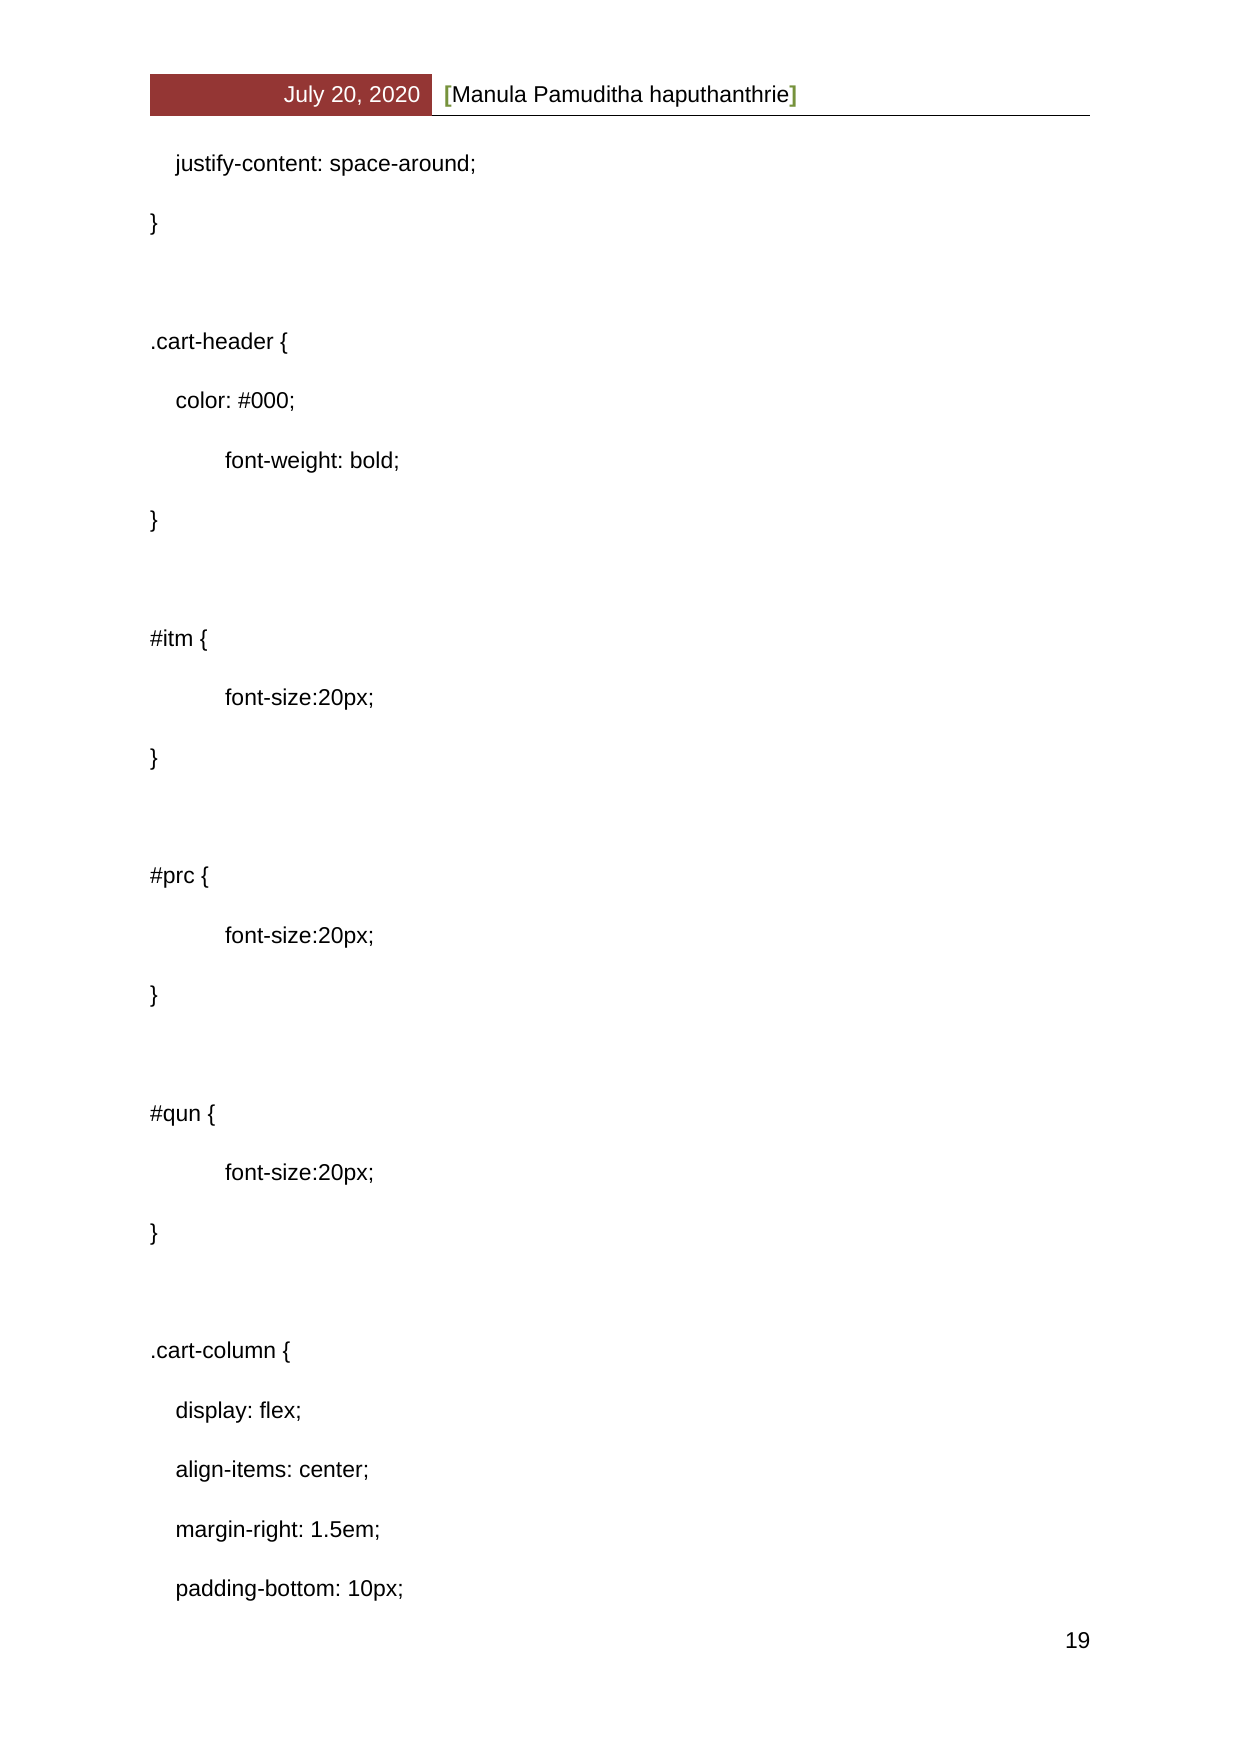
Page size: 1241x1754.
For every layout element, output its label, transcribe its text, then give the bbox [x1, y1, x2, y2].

text } [150, 506, 1090, 533]
text #qun { [150, 1100, 1090, 1126]
text justify-content: space-around; [150, 150, 1090, 176]
text } [150, 209, 1090, 236]
text display: flex; [150, 1397, 1090, 1423]
text } [150, 744, 1090, 770]
text padding-bottom: 10px; [150, 1575, 1090, 1601]
text font-size:20px; [150, 1159, 1090, 1186]
text #prc { [150, 862, 1090, 889]
text margin-right: 1.5em; [150, 1516, 1090, 1542]
text align-items: center; [150, 1456, 1090, 1483]
text } [150, 1219, 1090, 1245]
text color: #000; [150, 387, 1090, 414]
text font-weight: bold; [150, 447, 1090, 473]
text font-size:20px; [150, 922, 1090, 948]
text .cart-column { [150, 1337, 1090, 1364]
text #itm { [150, 625, 1090, 651]
text font-size:20px; [150, 684, 1090, 711]
text .cart-header { [150, 328, 1090, 354]
text } [150, 981, 1090, 1008]
